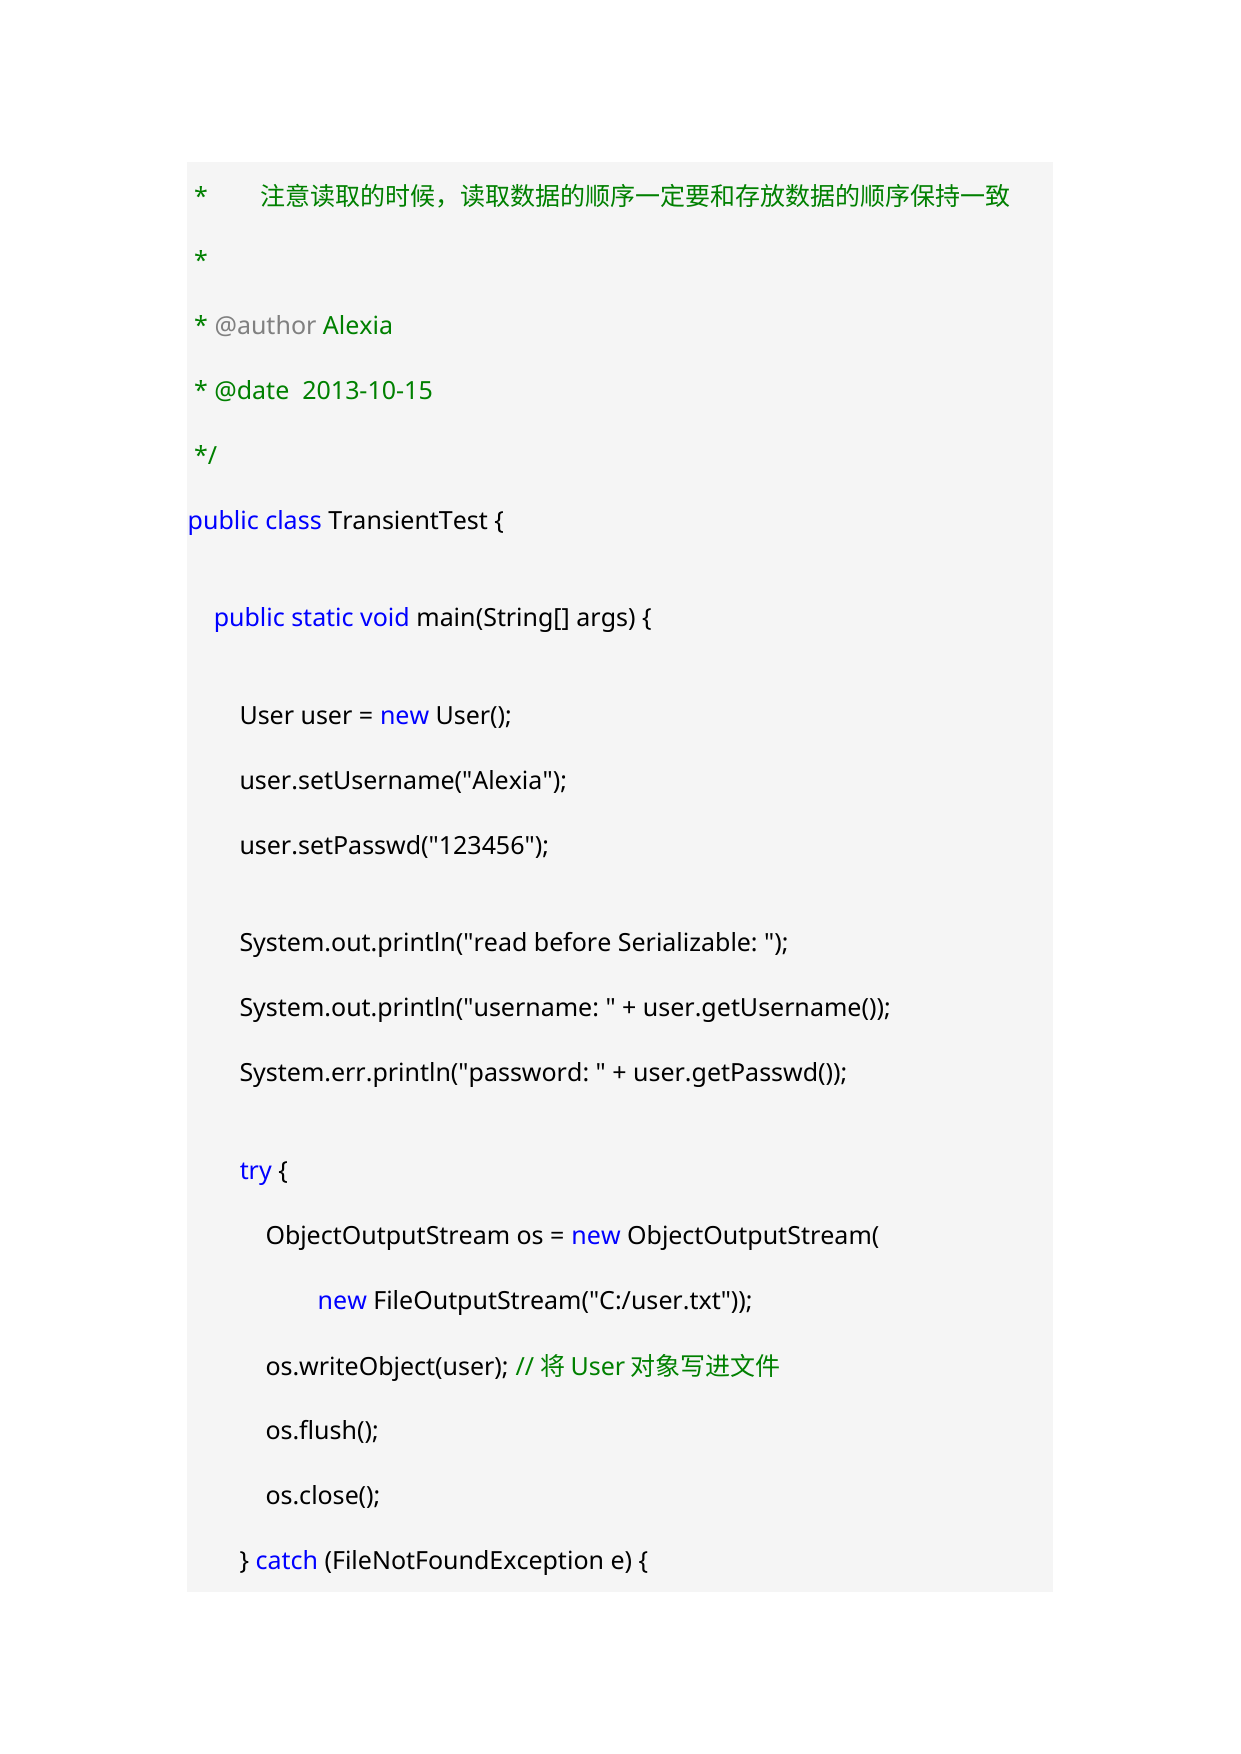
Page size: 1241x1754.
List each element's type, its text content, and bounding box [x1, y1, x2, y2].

text * @date 2013-10-15 [187, 357, 1053, 422]
text */ [187, 422, 1053, 487]
text user.setPasswd("123456"); [187, 812, 1053, 877]
text os.writeObject(user); // 将User对象写进文件 [187, 1332, 1053, 1397]
text User user = new User(); [187, 682, 1053, 747]
text try { [187, 1137, 1053, 1202]
text System.out.println("read before Serializable: "); [187, 909, 1053, 974]
text * [187, 227, 1053, 292]
text os.close(); [187, 1462, 1053, 1527]
text ObjectOutputStream os = new ObjectOutputStream( [187, 1202, 1053, 1267]
text user.setUsername("Alexia"); [187, 747, 1053, 812]
text os.flush(); [187, 1397, 1053, 1462]
text * 注意读取的时候，读取数据的顺序一定要和存放数据的顺序保持一致 [187, 162, 1053, 227]
text System.err.println("password: " + user.getPasswd()); [187, 1039, 1053, 1104]
text public class TransientTest { [187, 487, 1053, 552]
text public static void main(String[] args) { [187, 584, 1053, 649]
text * @author Alexia [187, 292, 1053, 357]
text } catch (FileNotFoundException e) { [187, 1527, 1053, 1592]
text new FileOutputStream("C:/user.txt")); [187, 1267, 1053, 1332]
text System.out.println("username: " + user.getUsername()); [187, 974, 1053, 1039]
